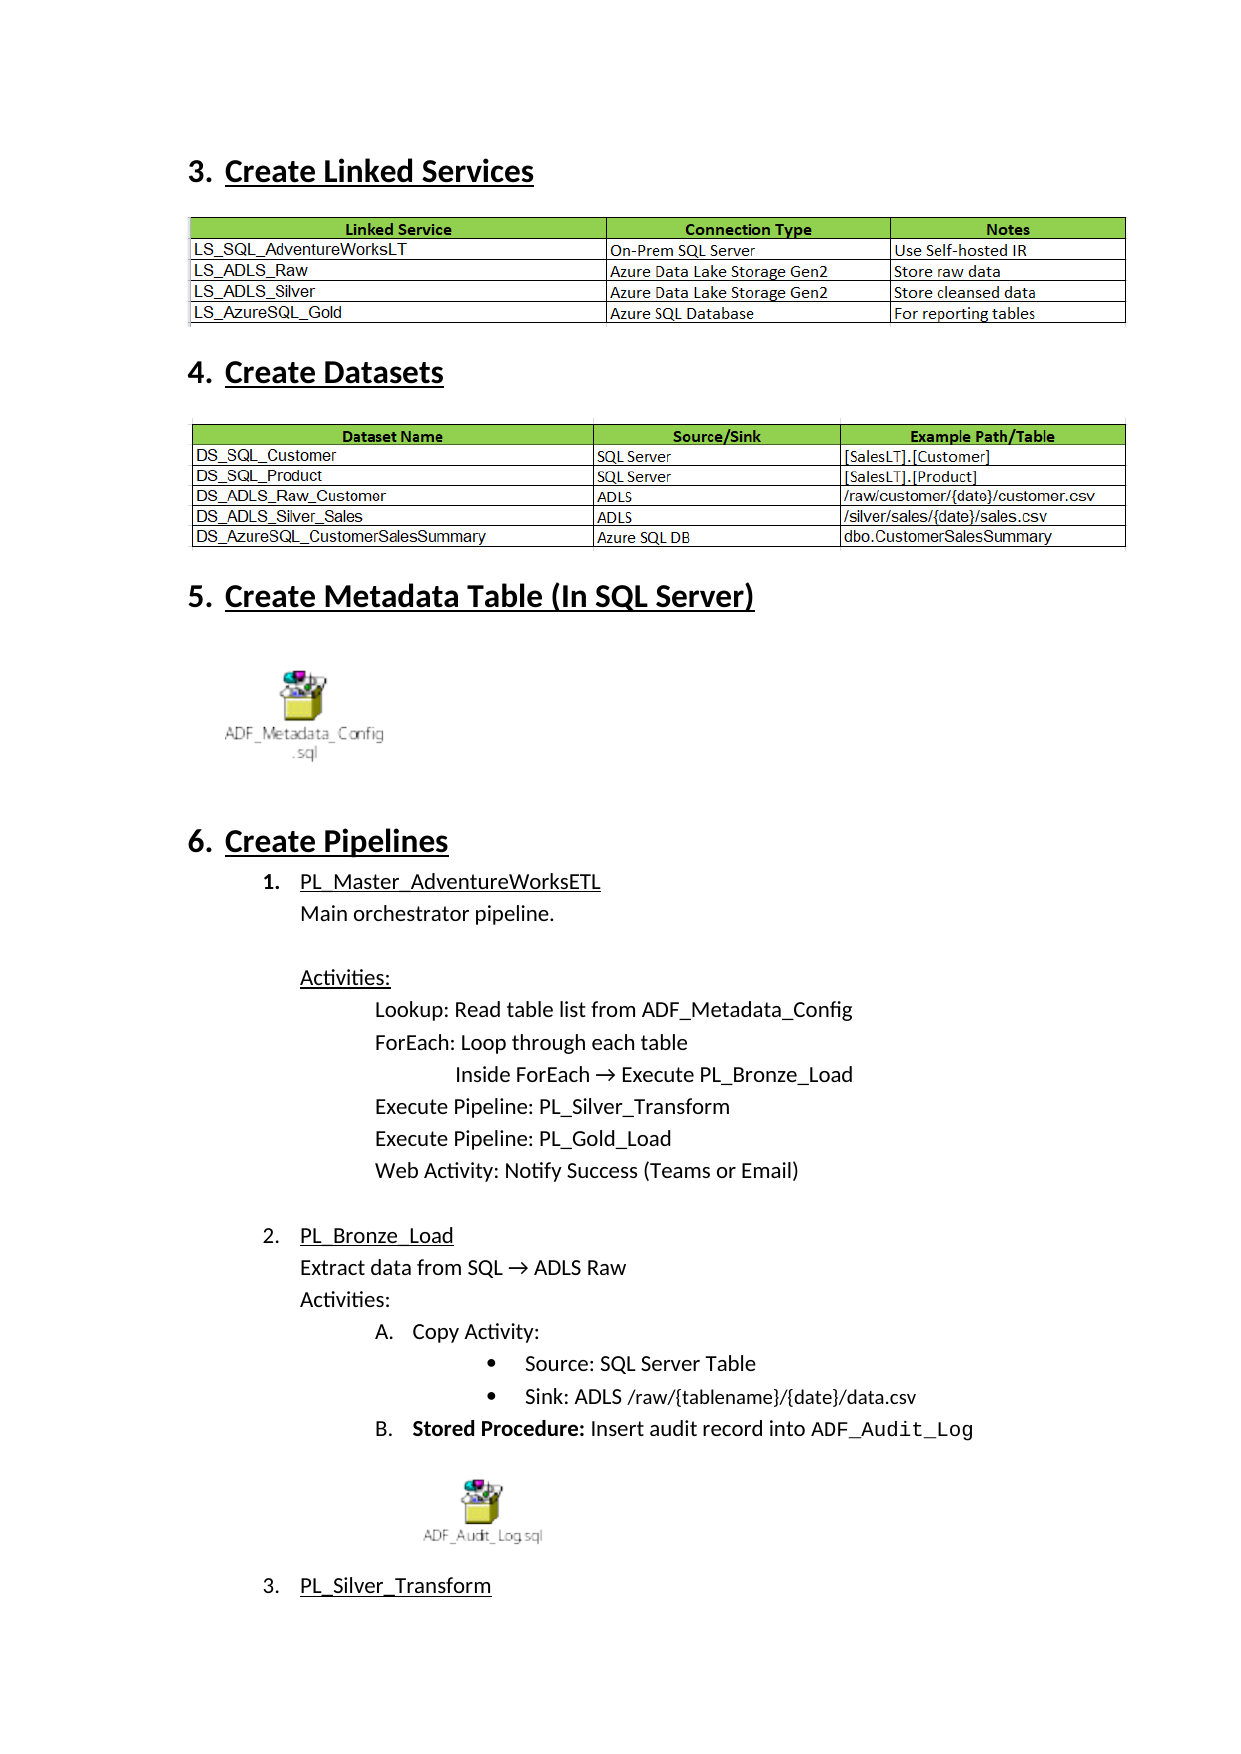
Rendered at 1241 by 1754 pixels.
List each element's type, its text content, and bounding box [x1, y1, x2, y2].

list PL_Master_AdventureWorksETL [262, 867, 1090, 895]
list Stored Procedure: Insert audit record into ADF_Audit_Log [375, 1414, 1090, 1442]
list Create Linked Services [187, 150, 1090, 191]
picture [187, 418, 1128, 551]
list Extract data from SQL → ADLS Raw [300, 1253, 1090, 1281]
list Web Activity: Notify Success (Teams or Email) [375, 1156, 1090, 1184]
list Execute Pipeline: PL_Silver_Transform [375, 1092, 1090, 1120]
list Inside ForEach → Execute PL_Bronze_Load [375, 1060, 1090, 1088]
list Copy Activity: [375, 1317, 1090, 1345]
list PL_Silver_Transform [262, 1572, 1090, 1600]
list Activities: [300, 1285, 1090, 1313]
list PL_Bronze_Load [262, 1221, 1090, 1249]
list Activities: [300, 963, 1090, 991]
list Lookup: Read table list from ADF_Metadata_Config [375, 996, 1090, 1023]
list Main orchestrator pipeline. [300, 899, 1090, 927]
list Create Pipelines [187, 820, 1090, 861]
list Create Datasets [187, 351, 1090, 392]
list Execute Pipeline: PL_Gold_Load [375, 1124, 1090, 1152]
list ForEach: Loop through each table [375, 1028, 1090, 1056]
list Source: SQL Server Table [487, 1349, 1090, 1378]
list Sink: ADLS /raw/{tablename}/{date}/data.csv [487, 1382, 1090, 1410]
list Create Metadata Table (In SQL Server) [187, 576, 1090, 616]
picture [187, 217, 1128, 327]
